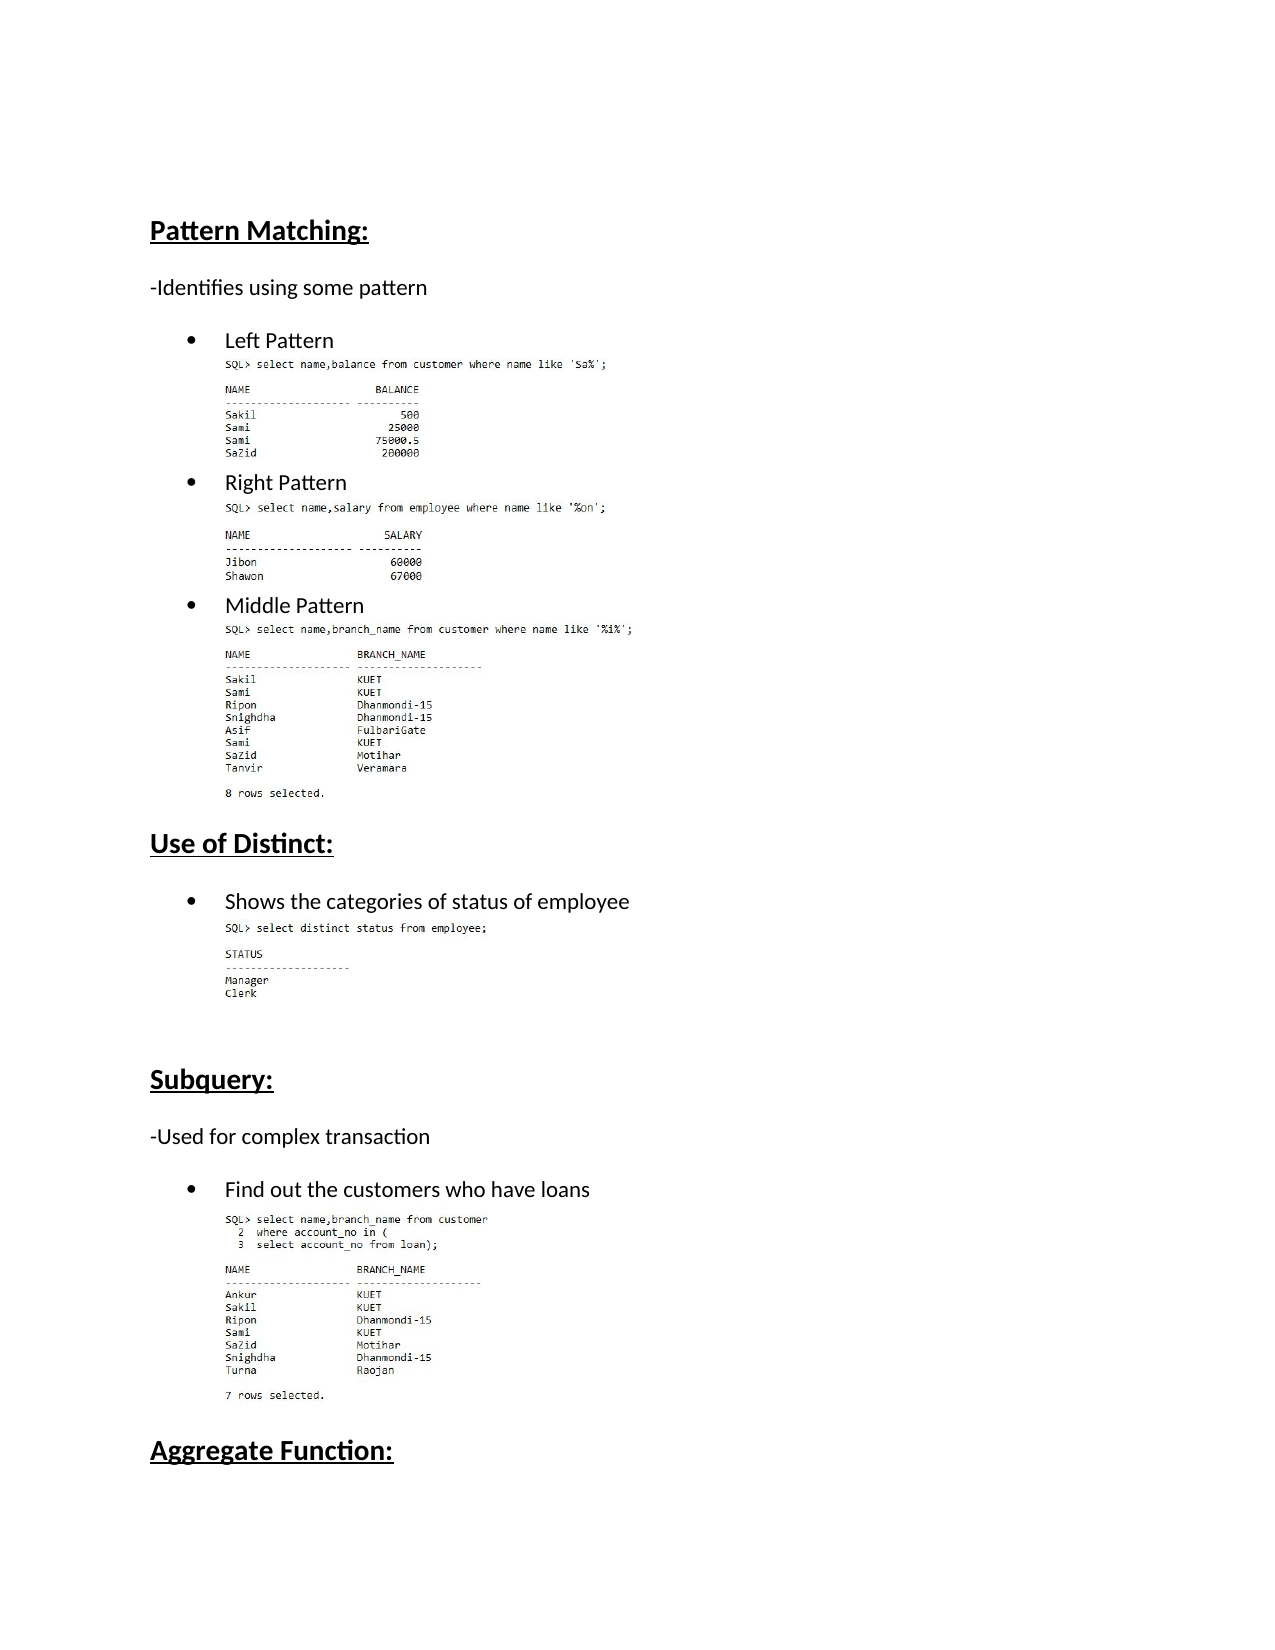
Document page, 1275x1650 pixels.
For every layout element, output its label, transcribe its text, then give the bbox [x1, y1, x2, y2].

list Find out the customers who have loans [187, 1176, 1125, 1203]
picture [225, 1207, 494, 1407]
list Right Pattern [187, 468, 1125, 496]
list Left Pattern [187, 327, 1125, 354]
text -Identifies using some pattern [150, 273, 1125, 302]
text Subquery: [150, 1061, 1125, 1096]
text Pattern Matching: [150, 212, 1125, 247]
picture [225, 500, 608, 587]
text Aggregate Function: [150, 1432, 1125, 1467]
text Use of Distinct: [150, 825, 1125, 861]
picture [225, 623, 634, 801]
list Middle Pattern [187, 591, 1125, 619]
list Shows the categories of status of employee [187, 887, 1125, 915]
picture [225, 919, 490, 1004]
text -Used for complex transaction [150, 1122, 1125, 1151]
picture [225, 358, 608, 464]
